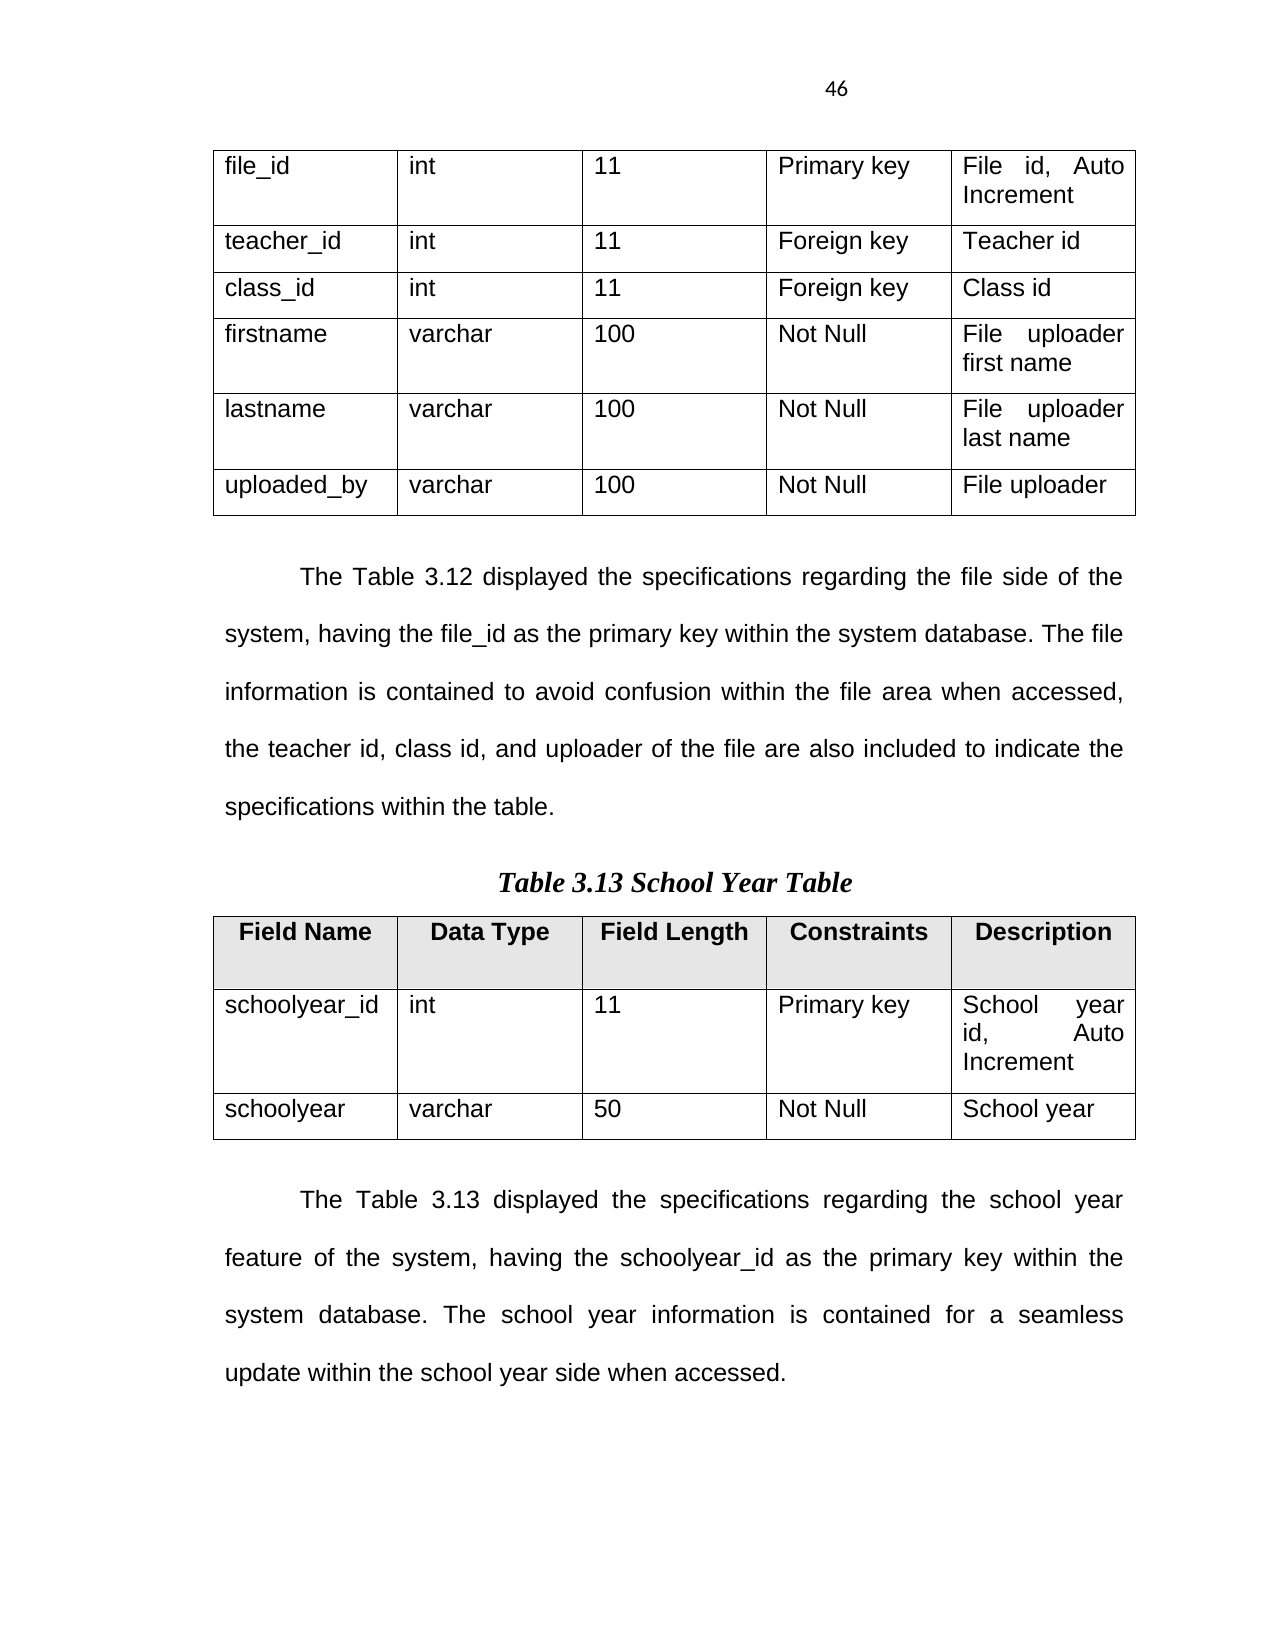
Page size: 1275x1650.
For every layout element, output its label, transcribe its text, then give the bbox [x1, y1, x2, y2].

table_cell Primary key [767, 990, 951, 1092]
table_cell 11 [583, 273, 766, 318]
table_header Field Name [214, 917, 397, 988]
table_cell 100 [583, 470, 766, 515]
table_cell File id, Auto Increment [952, 151, 1135, 225]
table_cell schoolyear [214, 1094, 397, 1139]
table_cell Class id [952, 273, 1135, 318]
table_cell Primary key [767, 151, 951, 225]
table_cell Not Null [767, 394, 951, 468]
text The Table 3.13 displayed the specifications regarding the school year feature of the system, having the schoolyear_id as the primary key within the system database. The school year information is contained for a seamless update within the school year side when accessed. [224, 1185, 1125, 1387]
table_cell File uploader [952, 470, 1135, 515]
table_cell class_id [214, 273, 397, 318]
table_cell Not Null [767, 470, 951, 515]
table_cell int [398, 273, 582, 318]
table_cell 11 [583, 151, 766, 225]
text Table 3.13 School Year Table [224, 866, 1125, 899]
table_cell Not Null [767, 1094, 951, 1139]
table_cell uploaded_by [214, 470, 397, 515]
table_cell 100 [583, 394, 766, 468]
table_cell int [398, 151, 582, 225]
text The Table 3.12 displayed the specifications regarding the file side of the system, having the file_id as the primary key within the system database. The file information is contained to avoid confusion within the file area when accessed, the teacher id, class id, and uploader of the file are also included to indicate the specifications within the table. [224, 561, 1125, 820]
table_cell Teacher id [952, 226, 1135, 272]
table_cell firstname [214, 319, 397, 393]
table_cell School year [952, 1094, 1135, 1139]
table_cell varchar [398, 319, 582, 393]
table_header Constraints [767, 917, 951, 988]
table_cell File uploader last name [952, 394, 1135, 468]
table_cell Not Null [767, 319, 951, 393]
table_cell varchar [398, 470, 582, 515]
table_cell schoolyear_id [214, 990, 397, 1092]
table_cell lastname [214, 394, 397, 468]
table_cell varchar [398, 1094, 582, 1139]
table_cell School year id, Auto Increment [952, 990, 1135, 1092]
table_cell teacher_id [214, 226, 397, 272]
table_cell int [398, 990, 582, 1092]
table_cell 11 [583, 226, 766, 272]
table_cell file_id [214, 151, 397, 225]
table_cell 50 [583, 1094, 766, 1139]
table_cell varchar [398, 394, 582, 468]
table_cell Foreign key [767, 226, 951, 272]
table_header Field Length [583, 917, 766, 988]
table_cell Foreign key [767, 273, 951, 318]
table_header Data Type [398, 917, 582, 988]
table_cell 11 [583, 990, 766, 1092]
table_cell File uploader first name [952, 319, 1135, 393]
table_cell int [398, 226, 582, 272]
table_header Description [952, 917, 1135, 988]
table_cell 100 [583, 319, 766, 393]
